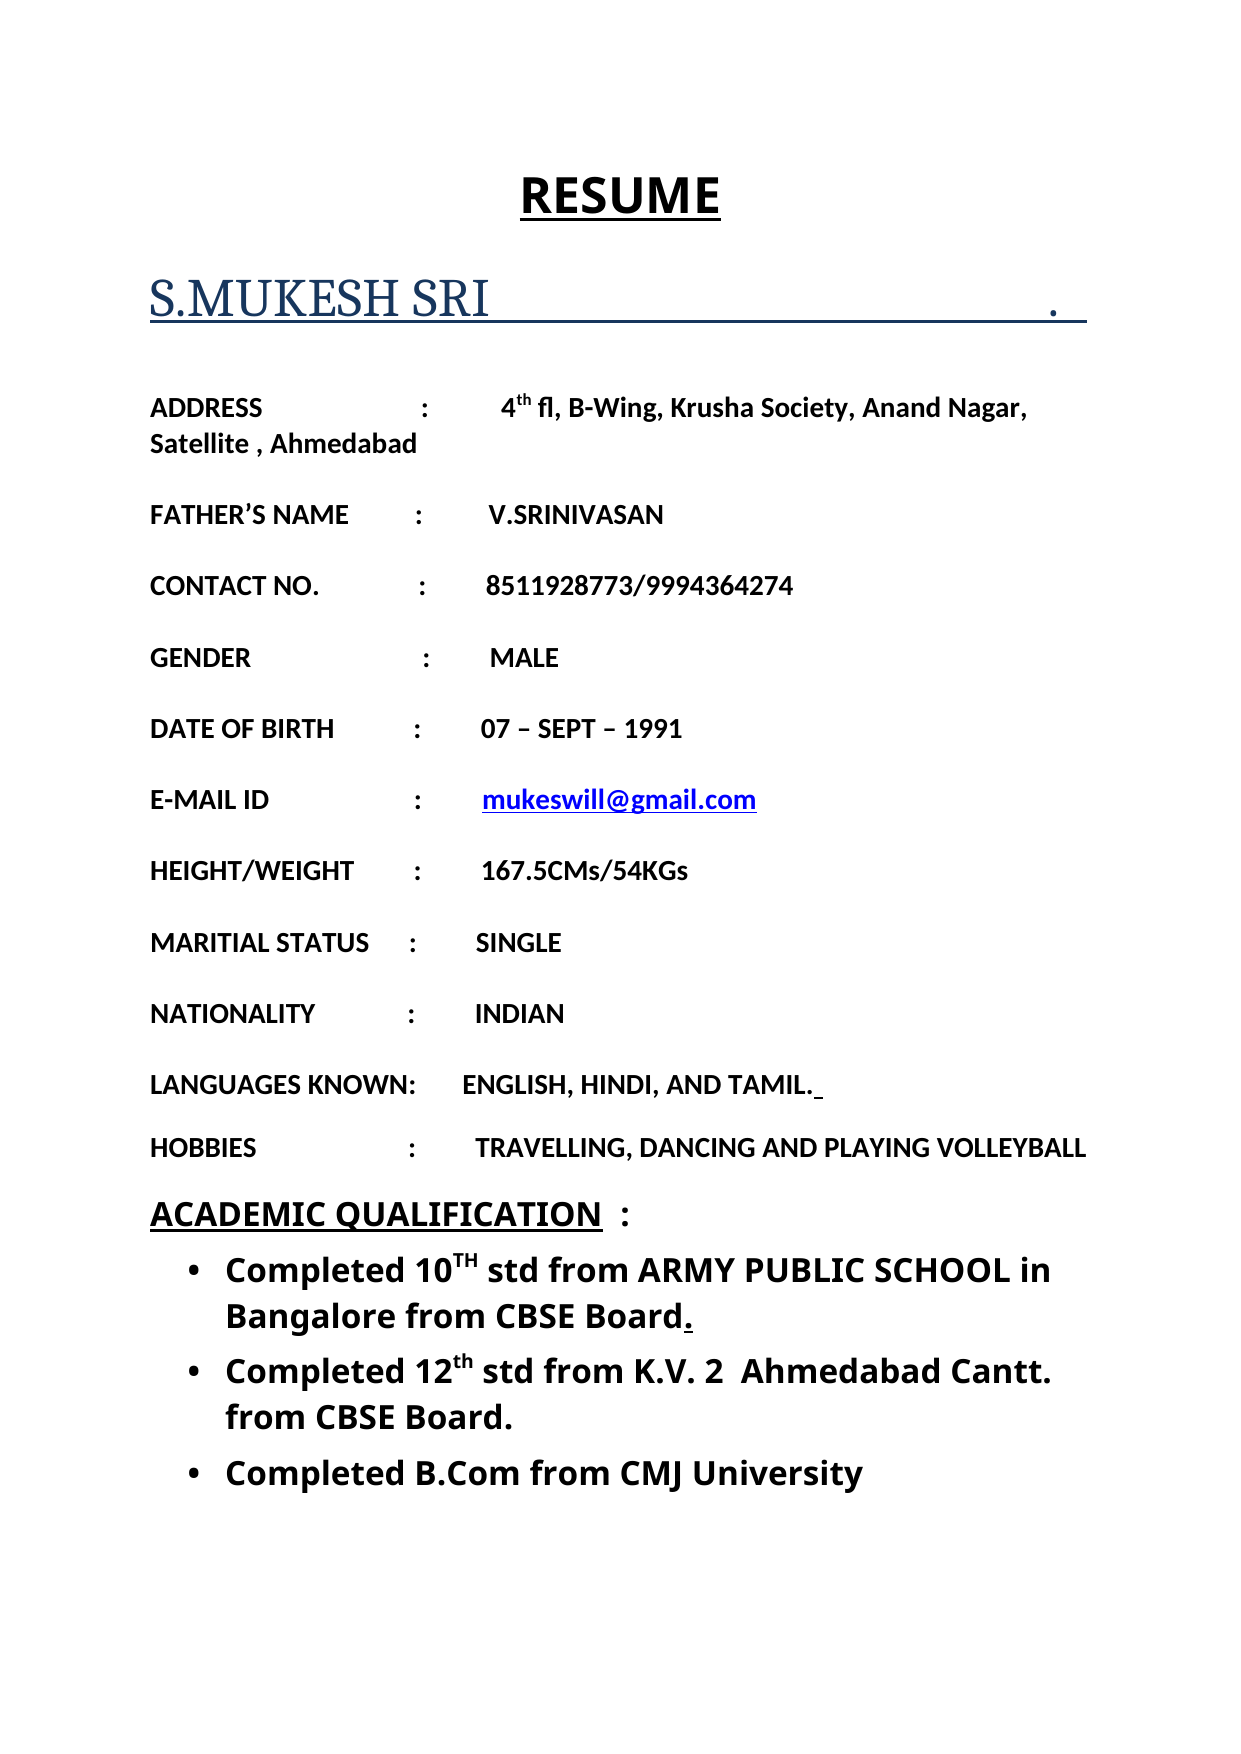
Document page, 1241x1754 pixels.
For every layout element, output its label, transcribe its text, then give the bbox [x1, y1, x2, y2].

text ACADEMIC QUALIFICATION : [150, 1191, 1090, 1237]
text DATE OF BIRTH : 07 – SEPT – 1991 [150, 710, 1090, 746]
text CONTACT NO. : 8511928773/9994364274 [150, 567, 1090, 603]
text E-MAIL ID : mukeswill@gmail.com [150, 781, 1090, 817]
text LANGUAGES KNOWN: ENGLISH, HINDI, AND TAMIL. [150, 1066, 1090, 1102]
text S.MUKESH SRI . [150, 268, 1090, 330]
text HEIGHT/WEIGHT : 167.5CMs/54KGs [150, 852, 1090, 888]
list Completed B.Com from CMJ University [187, 1449, 1090, 1495]
list Completed 10TH std from ARMY PUBLIC SCHOOL in Bangalore from CBSE Board. [187, 1247, 1090, 1338]
text MARITIAL STATUS : SINGLE [150, 924, 1090, 959]
text HOBBIES : TRAVELLING, DANCING AND PLAYING VOLLEYBALL [150, 1129, 1090, 1165]
text ADDRESS : 4th fl, B-Wing, Krusha Society, Anand Nagar, Satellite , Ahmedabad [150, 389, 1090, 461]
list Completed 12th std from K.V. 2 Ahmedabad Cantt. from CBSE Board. [187, 1348, 1090, 1439]
text RESUME [150, 160, 1090, 228]
text FATHER’S NAME : V.SRINIVASAN [150, 496, 1090, 532]
text NATIONALITY : INDIAN [150, 995, 1090, 1031]
text GENDER : MALE [150, 639, 1090, 674]
